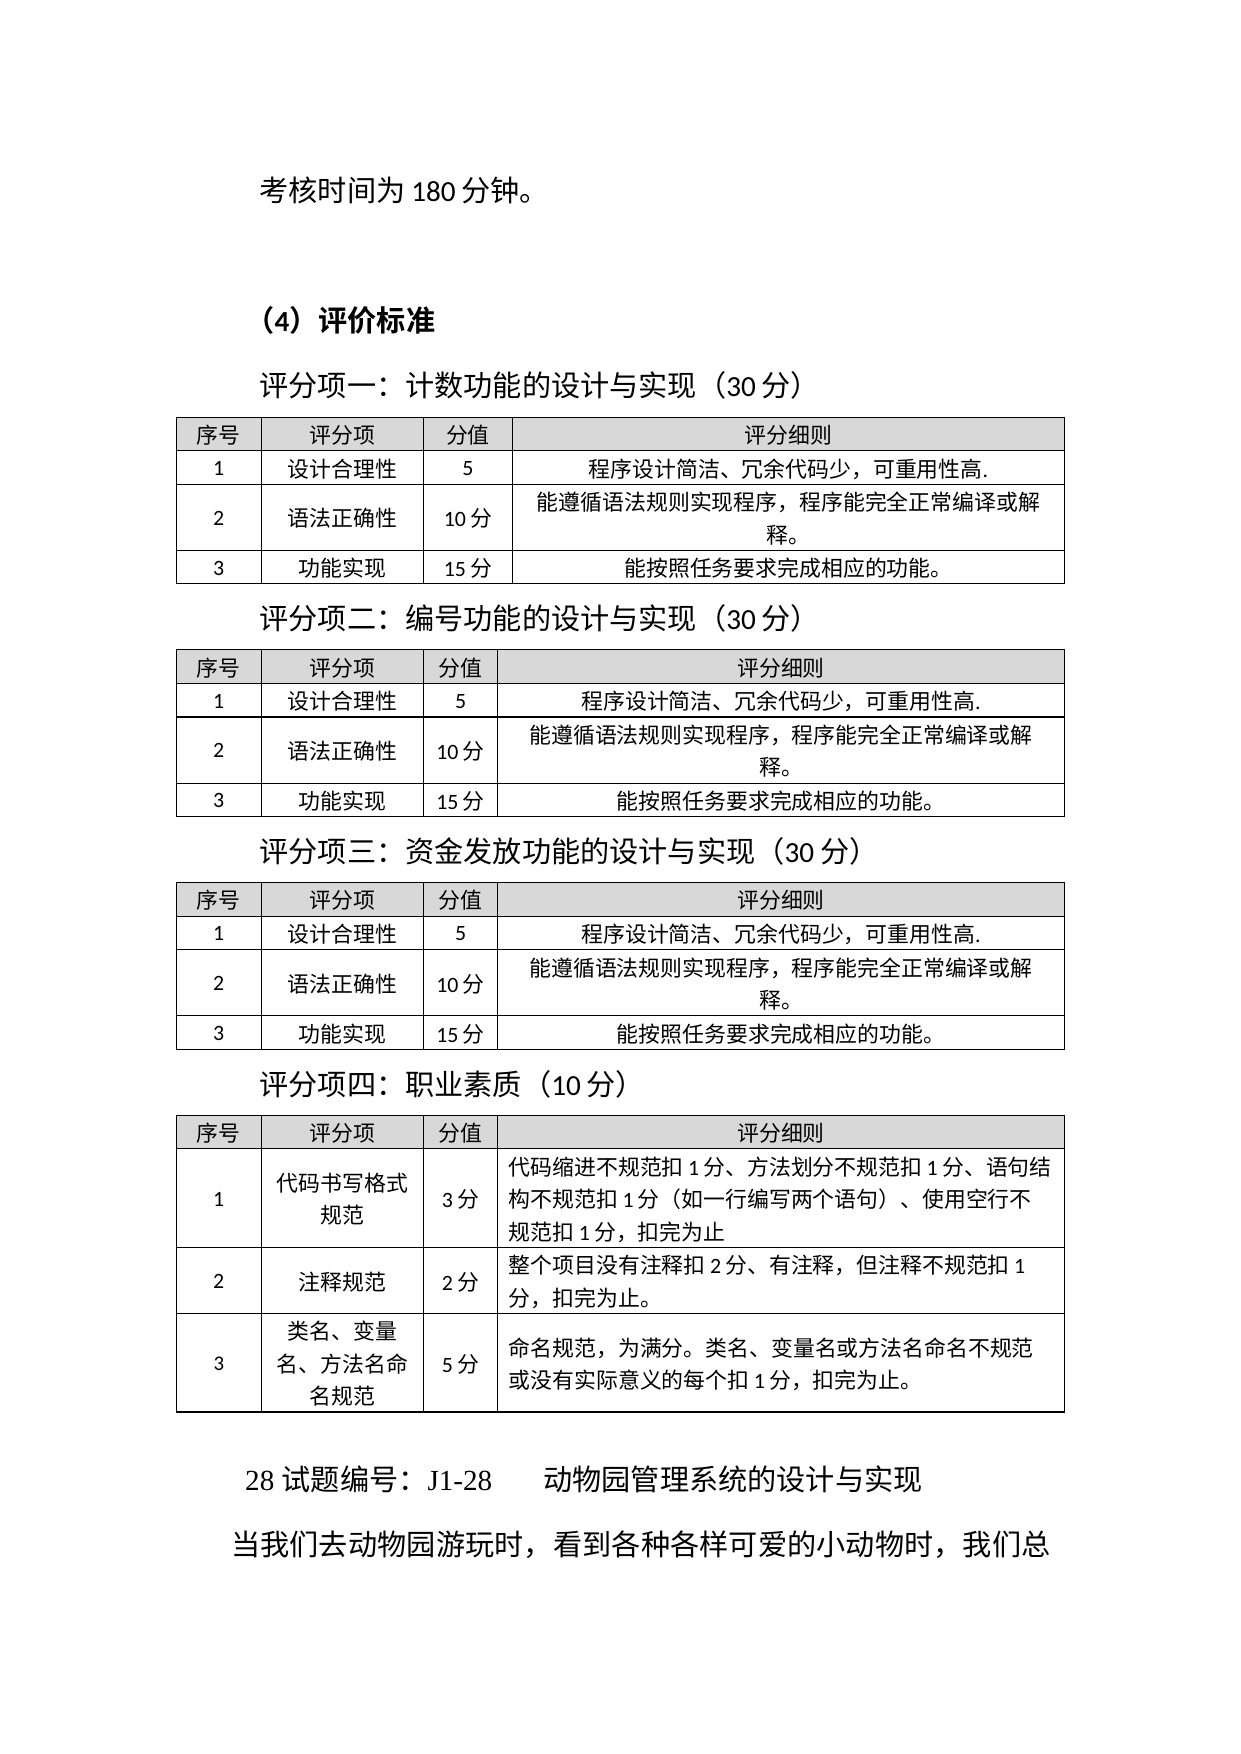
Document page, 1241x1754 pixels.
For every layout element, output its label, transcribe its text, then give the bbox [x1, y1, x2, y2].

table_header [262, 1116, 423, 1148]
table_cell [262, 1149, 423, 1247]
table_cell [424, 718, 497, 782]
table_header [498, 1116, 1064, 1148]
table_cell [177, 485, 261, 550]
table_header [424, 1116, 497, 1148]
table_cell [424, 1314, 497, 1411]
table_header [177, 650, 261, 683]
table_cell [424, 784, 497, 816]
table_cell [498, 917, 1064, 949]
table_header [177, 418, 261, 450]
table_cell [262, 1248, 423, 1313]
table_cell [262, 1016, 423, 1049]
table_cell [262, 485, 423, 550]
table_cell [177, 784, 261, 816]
text 评分项四：职业素质（10分） [187, 1050, 1053, 1115]
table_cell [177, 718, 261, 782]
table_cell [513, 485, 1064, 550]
list 28 试题编号：J1-28 动物园管理系统的设计与实现 [245, 1445, 1053, 1510]
text （4）评价标准 [187, 287, 1053, 352]
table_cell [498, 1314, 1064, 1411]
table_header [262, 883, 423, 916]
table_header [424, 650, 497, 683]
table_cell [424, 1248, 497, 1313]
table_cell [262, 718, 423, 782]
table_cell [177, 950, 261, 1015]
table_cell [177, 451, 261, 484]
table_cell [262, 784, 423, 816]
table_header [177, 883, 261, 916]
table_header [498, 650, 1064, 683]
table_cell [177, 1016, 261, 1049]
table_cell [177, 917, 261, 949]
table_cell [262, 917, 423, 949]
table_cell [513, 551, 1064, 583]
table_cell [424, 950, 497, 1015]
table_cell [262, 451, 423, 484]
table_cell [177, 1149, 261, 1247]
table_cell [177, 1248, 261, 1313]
text 考核时间为180分钟。 [187, 157, 1053, 222]
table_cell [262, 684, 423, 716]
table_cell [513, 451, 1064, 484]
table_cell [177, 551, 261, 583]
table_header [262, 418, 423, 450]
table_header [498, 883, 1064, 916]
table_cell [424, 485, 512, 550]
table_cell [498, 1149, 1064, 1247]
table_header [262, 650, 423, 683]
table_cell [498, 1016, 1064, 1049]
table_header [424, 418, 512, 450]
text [187, 1510, 1053, 1575]
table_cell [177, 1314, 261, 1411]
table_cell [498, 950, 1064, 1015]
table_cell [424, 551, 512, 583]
text 评分项二：编号功能的设计与实现（30分） [187, 584, 1053, 649]
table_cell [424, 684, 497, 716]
text 评分项三：资金发放功能的设计与实现（30分） [187, 817, 1053, 882]
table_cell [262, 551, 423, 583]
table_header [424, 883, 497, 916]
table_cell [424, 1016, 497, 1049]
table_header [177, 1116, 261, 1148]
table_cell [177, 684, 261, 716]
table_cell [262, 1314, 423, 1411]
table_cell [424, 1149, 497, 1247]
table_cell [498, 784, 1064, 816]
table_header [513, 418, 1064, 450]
text 评分项一：计数功能的设计与实现（30分） [187, 352, 1053, 417]
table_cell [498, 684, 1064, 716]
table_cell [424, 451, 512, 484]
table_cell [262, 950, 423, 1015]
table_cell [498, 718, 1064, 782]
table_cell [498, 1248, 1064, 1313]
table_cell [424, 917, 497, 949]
